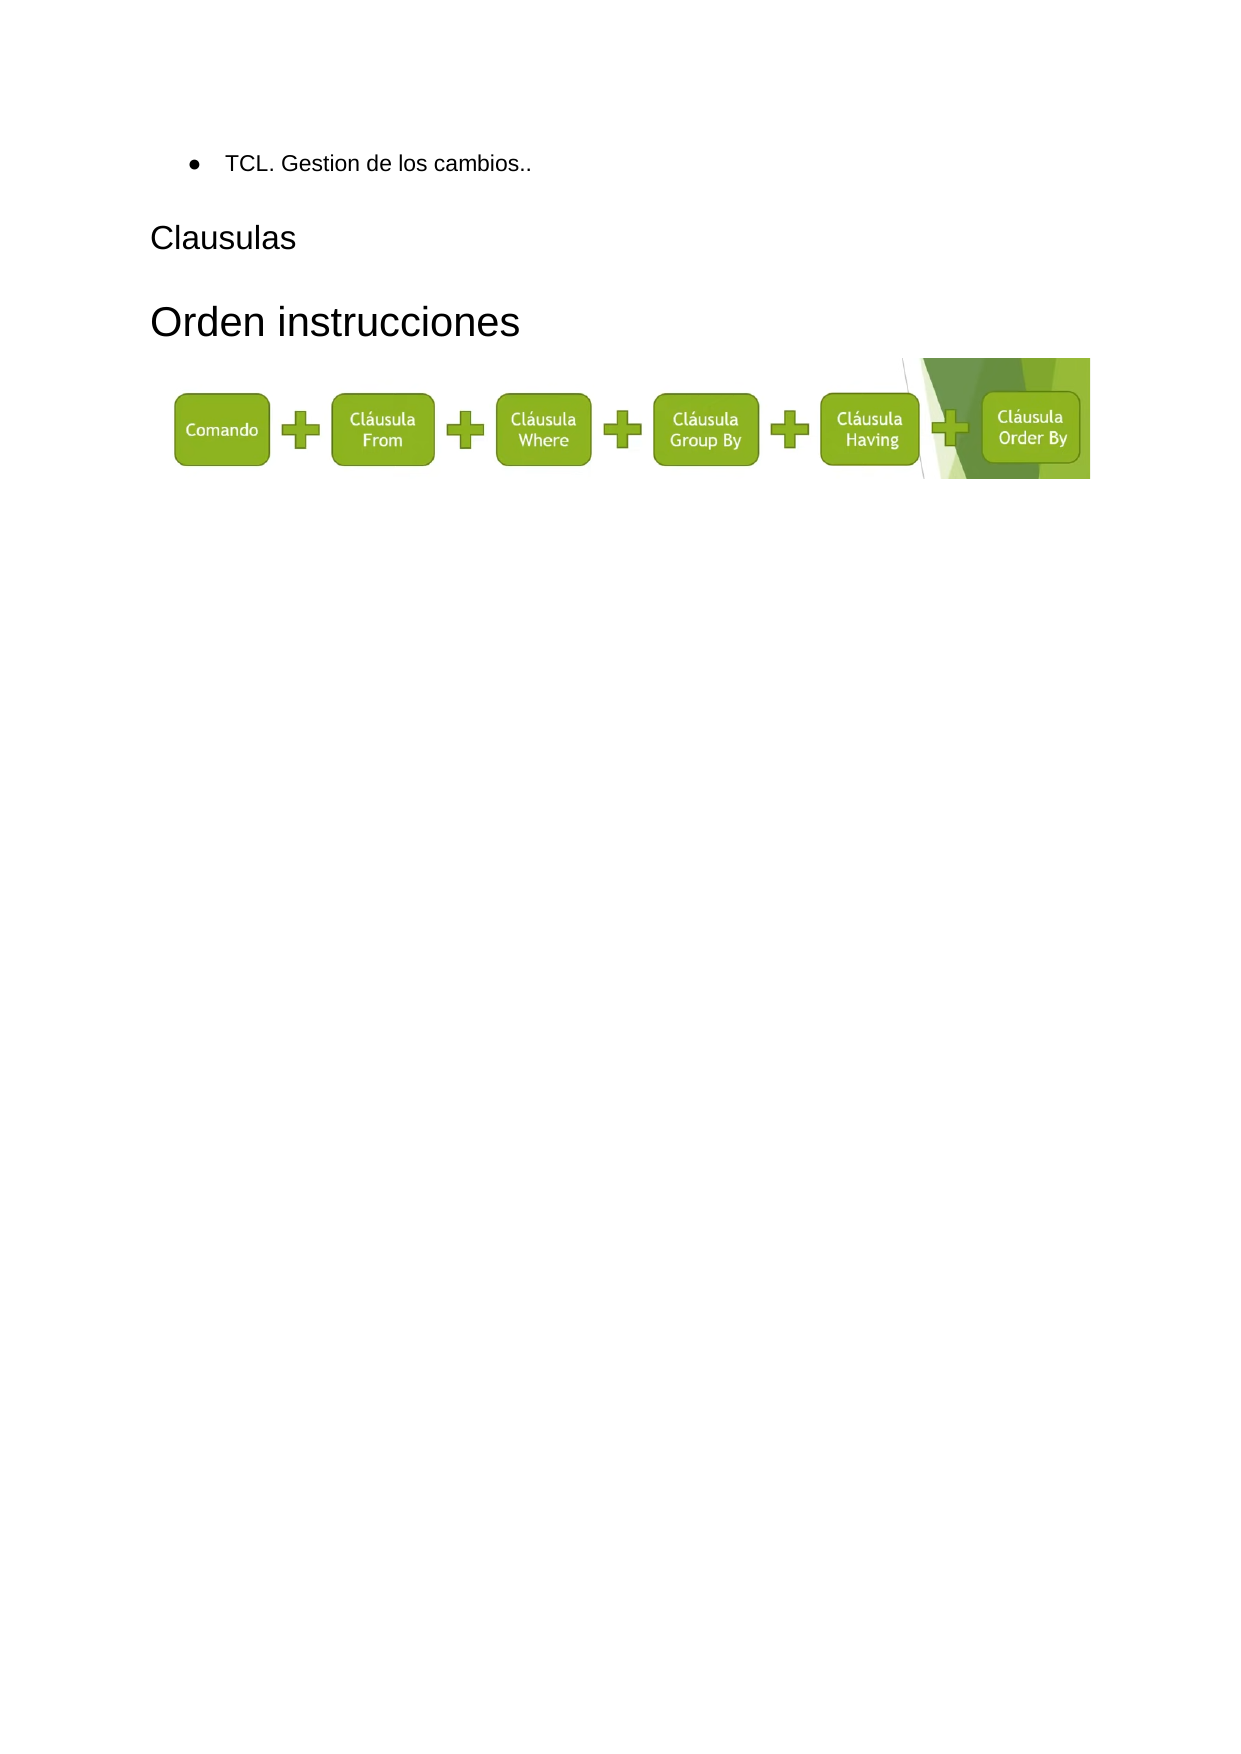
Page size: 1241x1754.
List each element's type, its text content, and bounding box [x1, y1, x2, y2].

list TCL. Gestion de los cambios.. [187, 150, 1090, 176]
subtitle Clausulas [150, 218, 1090, 256]
subtitle Orden instrucciones [150, 298, 1090, 346]
picture [150, 358, 1091, 479]
